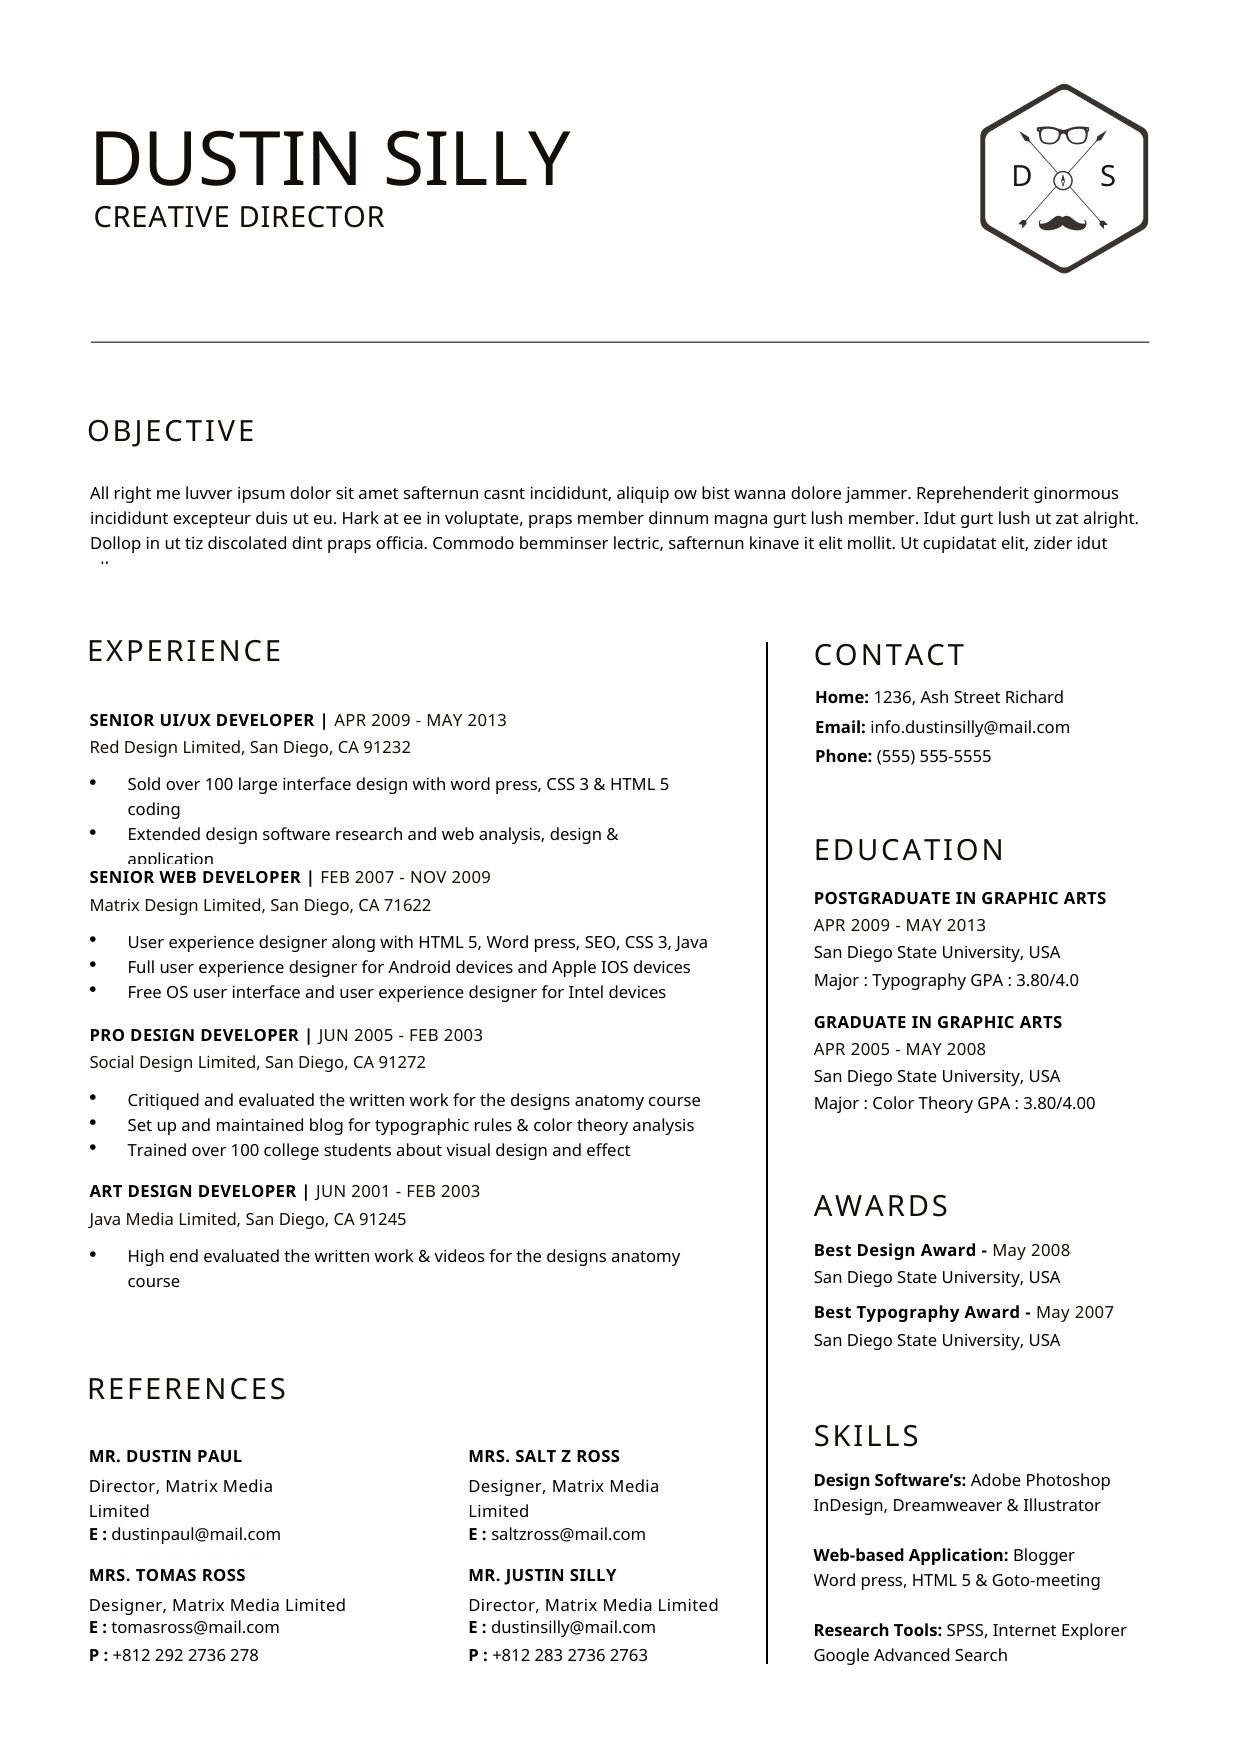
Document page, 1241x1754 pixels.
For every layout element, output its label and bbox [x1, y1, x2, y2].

picture [978, 82, 1150, 276]
